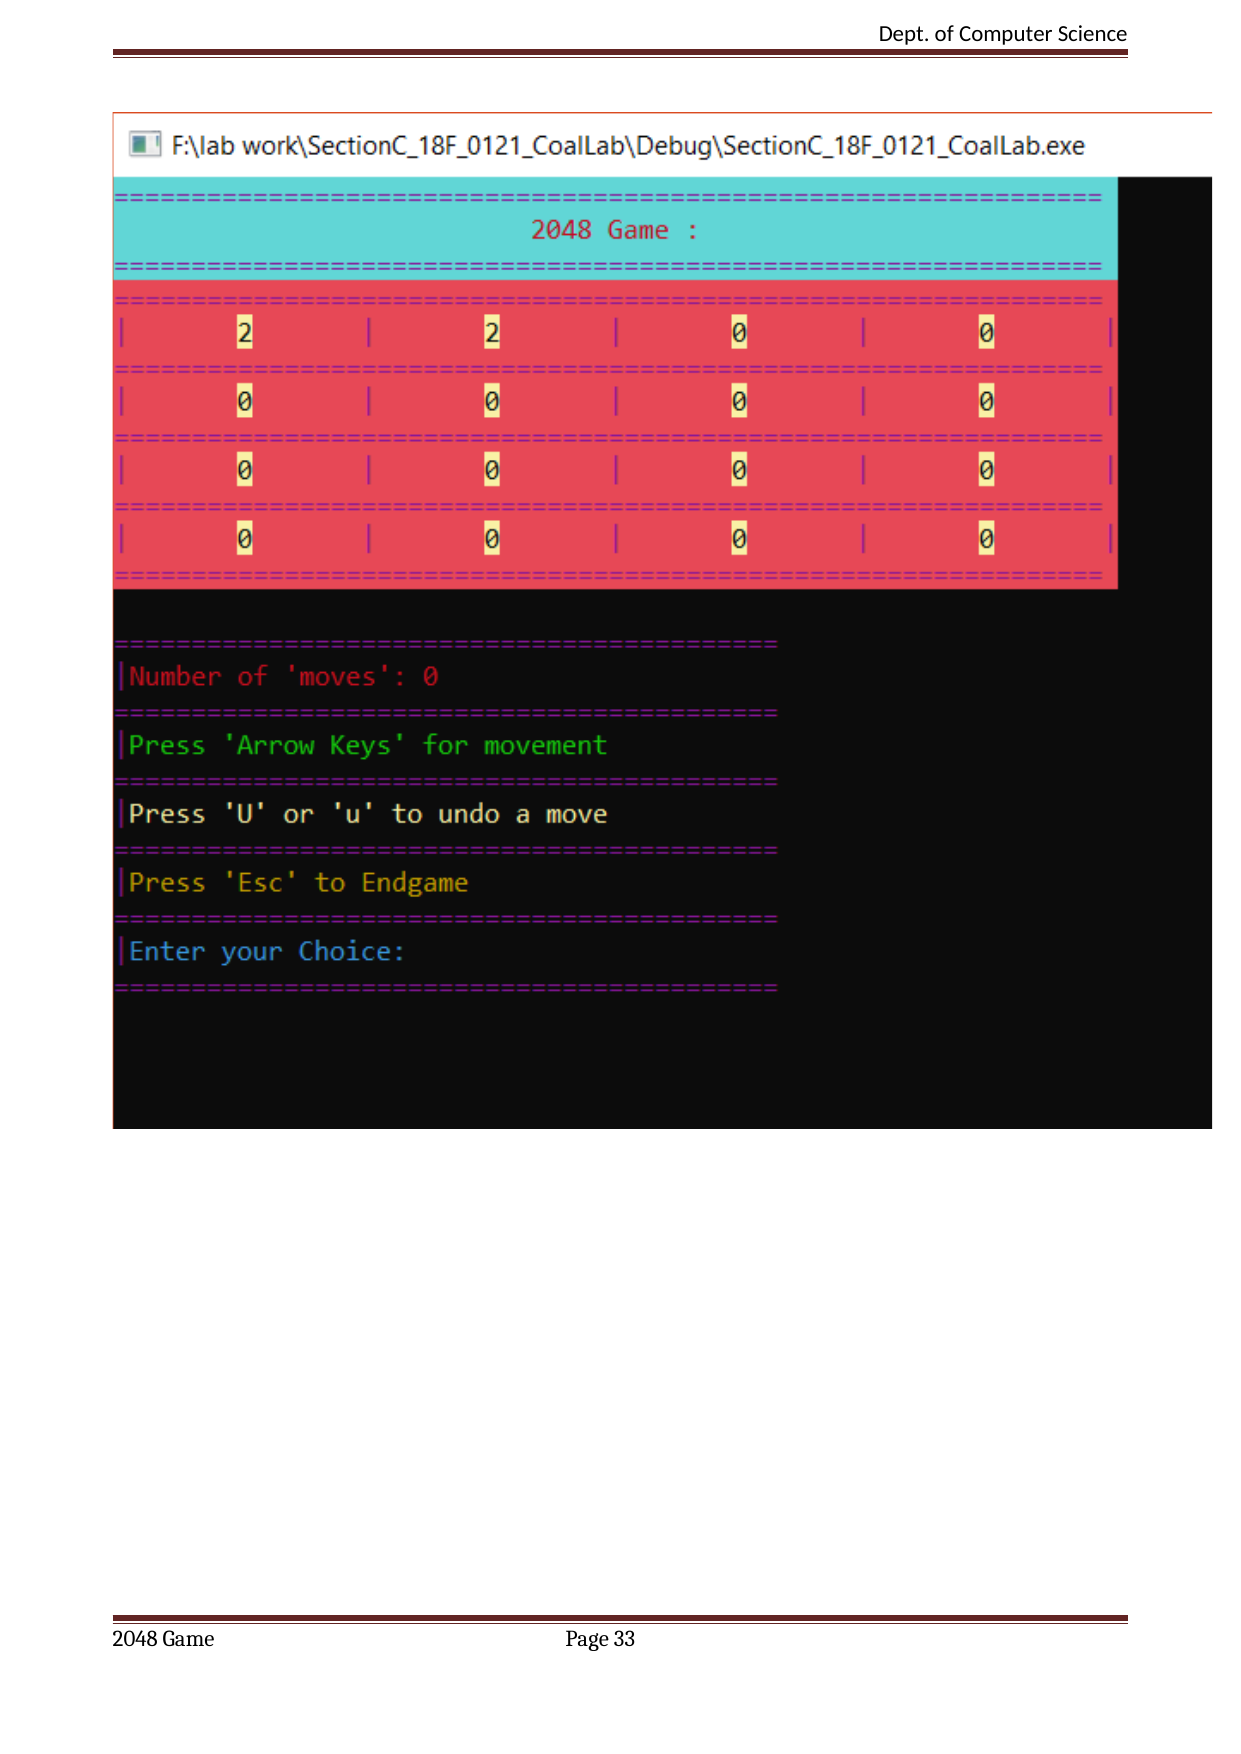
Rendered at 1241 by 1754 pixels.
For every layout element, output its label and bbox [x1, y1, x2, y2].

picture [112, 112, 1213, 1129]
